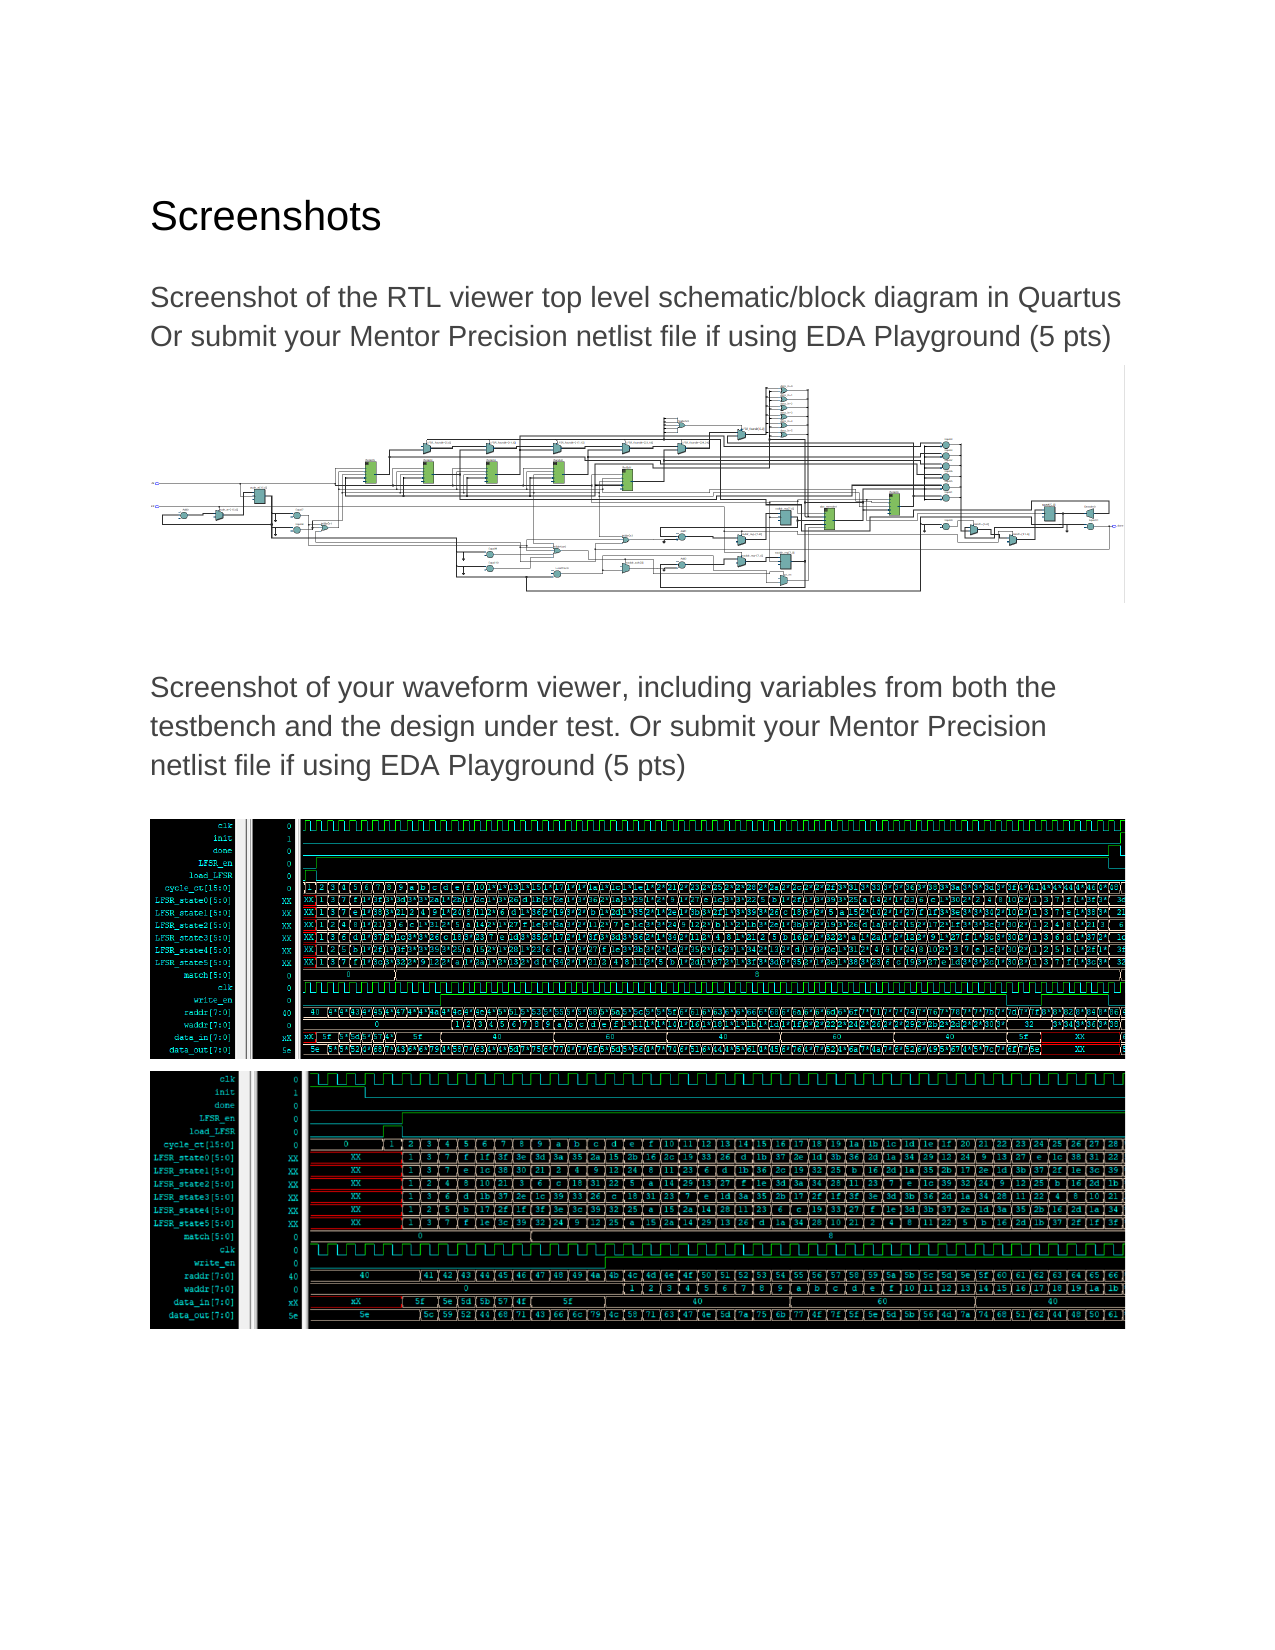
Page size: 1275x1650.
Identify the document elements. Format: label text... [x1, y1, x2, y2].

picture [150, 365, 1125, 603]
picture [150, 1071, 1125, 1329]
picture [150, 819, 1125, 1059]
subtitle Screenshot of your waveform viewer, including variables from both the testbench and the design under test. Or submit your Mentor Precision netlist file if using EDA Playground (5 pts) [150, 670, 1125, 781]
subtitle Screenshots [150, 192, 1125, 239]
subtitle Screenshot of the RTL viewer top level schematic/block diagram in Quartus Or submit your Mentor Precision netlist file if using EDA Playground (5 pts) [150, 280, 1125, 352]
